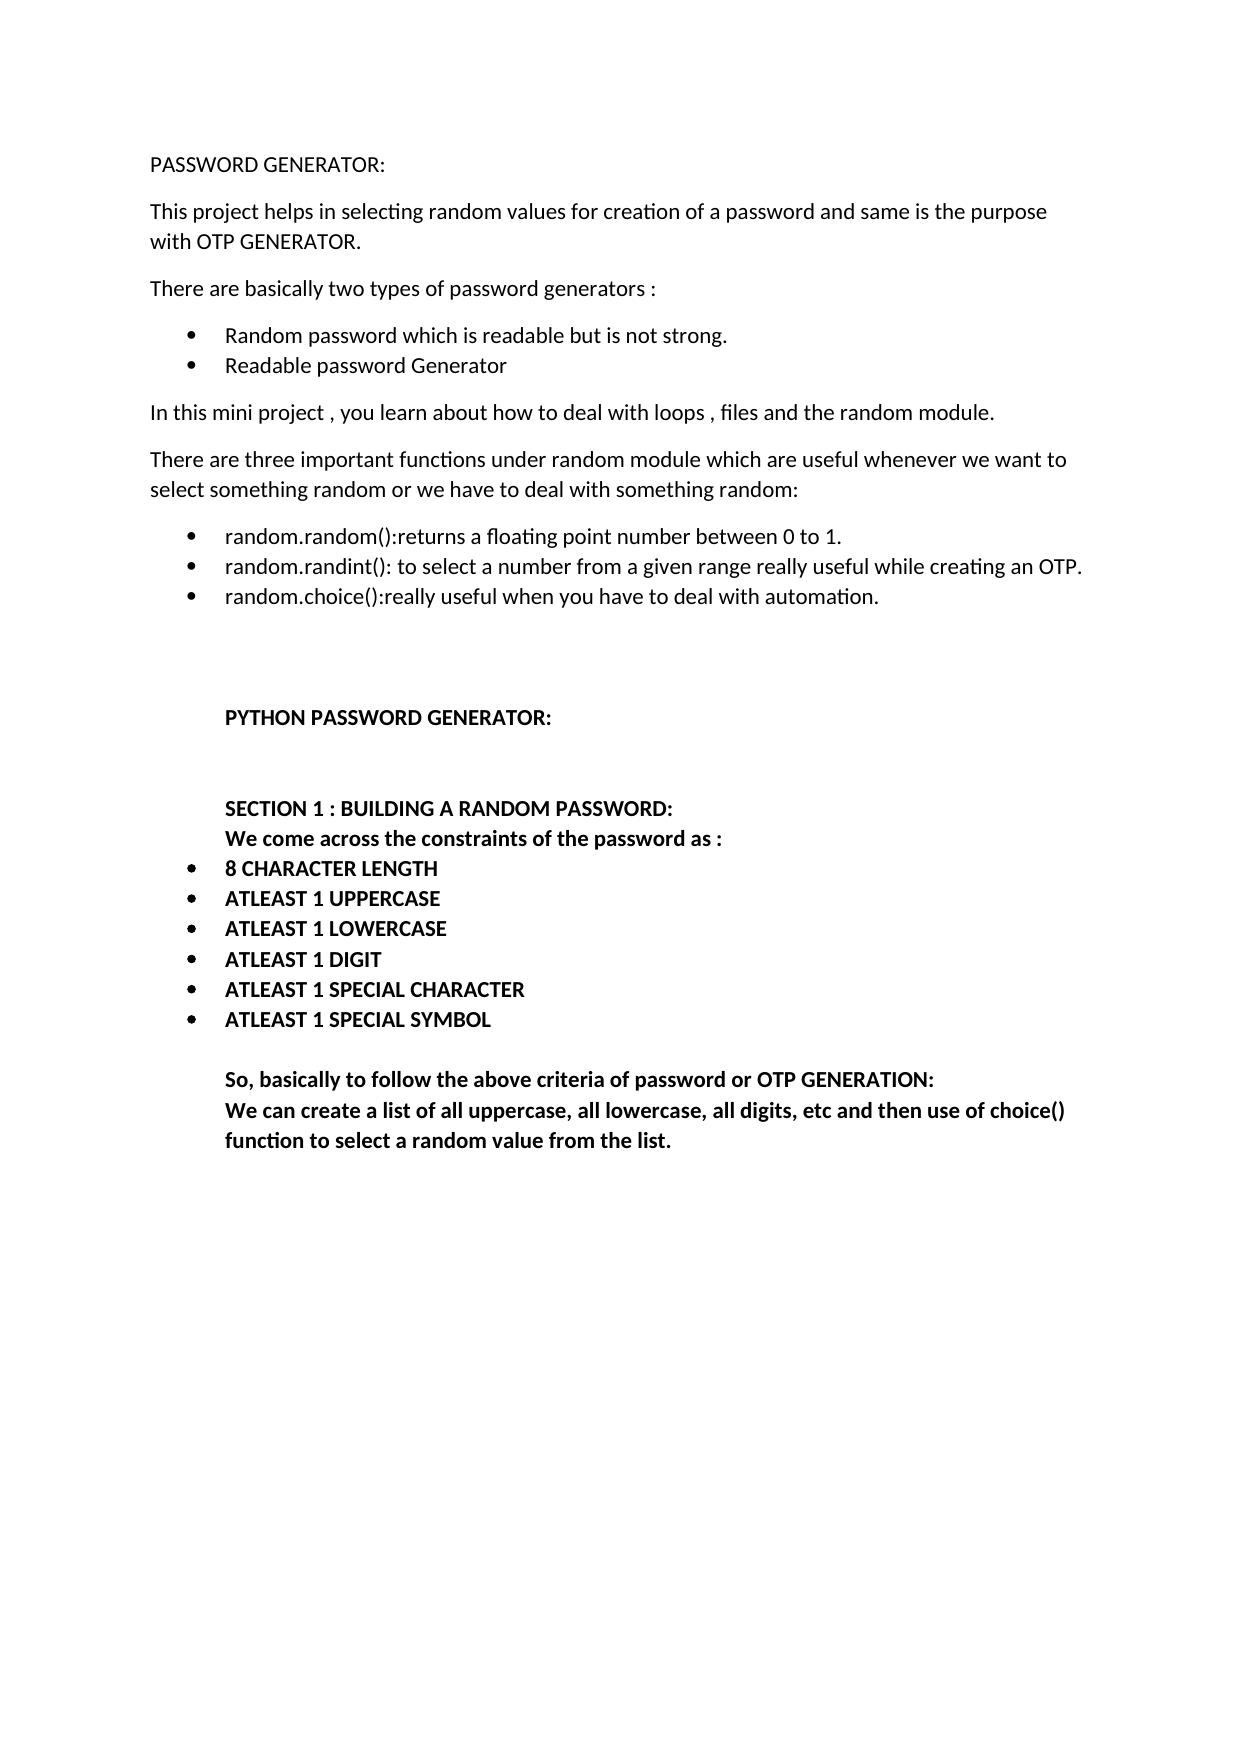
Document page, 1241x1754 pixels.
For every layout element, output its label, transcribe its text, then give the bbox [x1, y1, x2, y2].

list random.randint(): to select a number from a given range really useful while creating an OTP. [187, 552, 1090, 580]
list ATLEAST 1 SPECIAL CHARACTER [187, 975, 1090, 1003]
list random.choice():really useful when you have to deal with automation. [187, 582, 1090, 610]
text There are basically two types of password generators : [150, 274, 1090, 302]
list ATLEAST 1 UPPERCASE [187, 884, 1090, 912]
list ATLEAST 1 SPECIAL SYMBOL [187, 1005, 1090, 1033]
list We can create a list of all uppercase, all lowercase, all digits, etc and then use of choice() function to select a random value from the list. [225, 1096, 1090, 1154]
list ATLEAST 1 DIGIT [187, 945, 1090, 973]
list Readable password Generator [187, 351, 1090, 379]
list PYTHON PASSWORD GENERATOR: [225, 703, 1090, 731]
text In this mini project , you learn about how to deal with loops , files and the random module. [150, 398, 1090, 426]
list 8 CHARACTER LENGTH [187, 854, 1090, 882]
list SECTION 1 : BUILDING A RANDOM PASSWORD: [225, 794, 1090, 822]
list So, basically to follow the above criteria of password or OTP GENERATION: [225, 1066, 1090, 1094]
list random.random():returns a floating point number between 0 to 1. [187, 522, 1090, 550]
list ATLEAST 1 LOWERCASE [187, 914, 1090, 943]
list Random password which is readable but is not strong. [187, 321, 1090, 349]
list We come across the constraints of the password as : [225, 824, 1090, 852]
text PASSWORD GENERATOR: [150, 150, 1090, 178]
text This project helps in selecting random values for creation of a password and same is the purpose with OTP GENERATOR. [150, 197, 1090, 255]
text There are three important functions under random module which are useful whenever we want to select something random or we have to deal with something random: [150, 445, 1090, 503]
